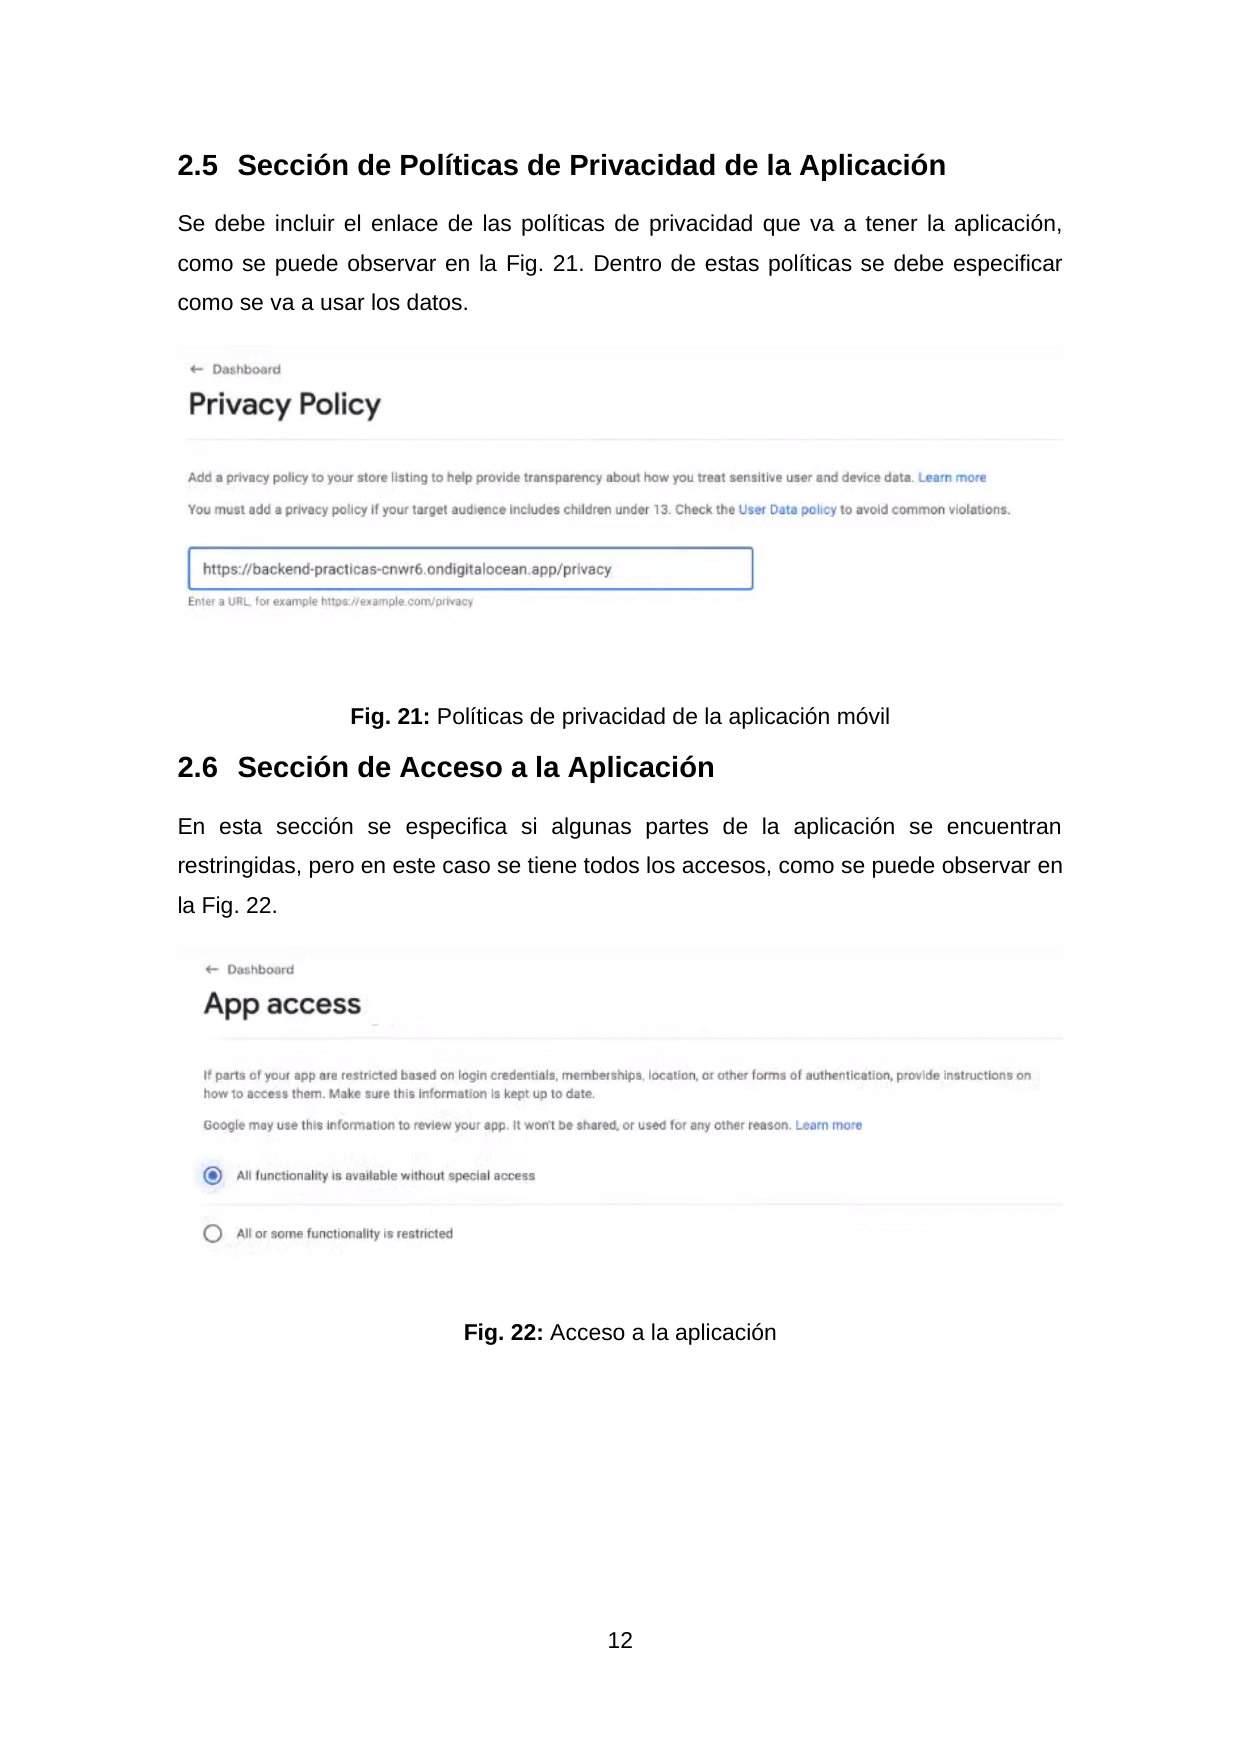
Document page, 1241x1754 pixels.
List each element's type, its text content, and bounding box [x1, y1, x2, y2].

picture [177, 345, 1063, 673]
subtitle Sección de Acceso a la Aplicación [177, 750, 1063, 783]
text En esta sección se especifica si algunas partes de la aplicación se encuentran restringidas, pero en este caso se tiene todos los accesos, como se puede observar en la Fig. 22. [177, 813, 1063, 918]
text Fig. 22: Acceso a la aplicación [177, 1318, 1063, 1345]
subtitle Sección de Políticas de Privacidad de la Aplicación [177, 148, 1063, 181]
text Fig. 21: Políticas de privacidad de la aplicación móvil [177, 703, 1063, 729]
text Se debe incluir el enlace de las políticas de privacidad que va a tener la aplicación, como se puede observar en la Fig. 21. Dentro de estas políticas se debe especificar como se va a usar los datos. [177, 210, 1063, 316]
picture [177, 947, 1063, 1289]
